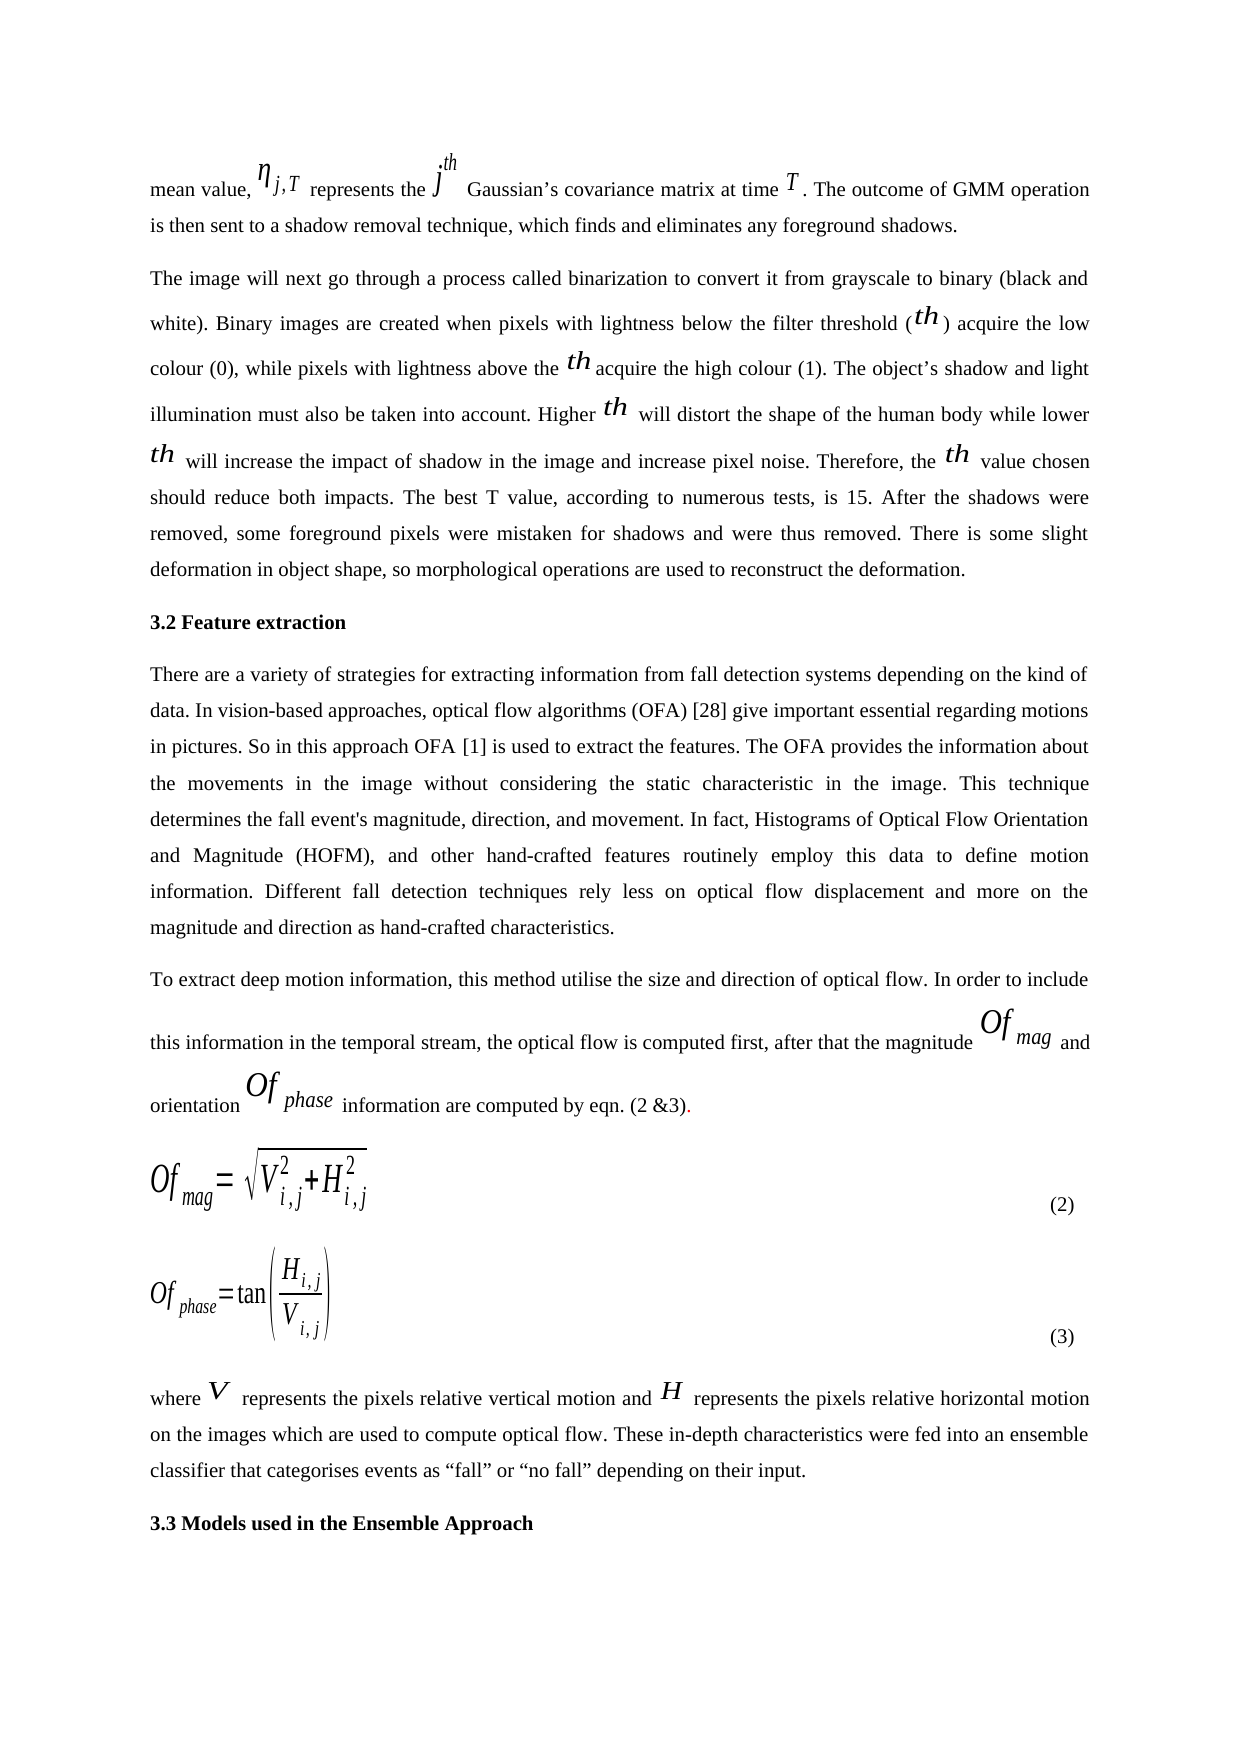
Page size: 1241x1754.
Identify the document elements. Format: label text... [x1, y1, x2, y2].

text where represents the pixels relative vertical motion and represents the pixels relative horizontal motion on the images which are used to compute optical flow. These in-depth characteristics were fed into an ensemble classifier that categorises events as “fall” or “no fall” depending on their input. [150, 1377, 1090, 1482]
text There are a variety of strategies for extracting information from fall detection systems depending on the kind of data. In vision-based approaches, optical flow algorithms (OFA) [28] give important essential regarding motions in pictures. So in this approach OFA [1] is used to extract the features. The OFA provides the information about the movements in the image without considering the static characteristic in the image. This technique determines the fall event's magnitude, direction, and movement. In fact, Histograms of Optical Flow Orientation and Magnitude (HOFM), and other hand-crafted features routinely employ this data to define motion information. Different fall detection techniques rely less on optical flow displacement and more on the magnitude and direction as hand-crafted characteristics. [150, 662, 1090, 939]
text 3.2 Feature extraction [150, 609, 1090, 634]
text 3.3 Models used in the Ensemble Approach [150, 1511, 1090, 1535]
text (3) [150, 1245, 1090, 1348]
text (2) [150, 1146, 1090, 1216]
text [150, 150, 1090, 237]
text To extract deep motion information, this method utilise the size and direction of optical flow. In order to include this information in the temporal stream, the optical flow is computed first, after that the magnitude and orientation information are computed by eqn. (2 &3). [150, 967, 1090, 1117]
text The image will next go through a process called binarization to convert it from grayscale to binary (black and white). Binary images are created when pixels with lightness below the filter threshold () acquire the low colour (0), while pixels with lightness above the acquire the high colour (1). The object’s shadow and light illumination must also be taken into account. Higher will distort the shape of the human body while lower will increase the impact of shadow in the image and increase pixel noise. Therefore, the value chosen should reduce both impacts. The best T value, according to numerous tests, is 15. After the shadows were removed, some foreground pixels were mistaken for shadows and were thus removed. There is some slight deformation in object shape, so morphological operations are used to reconstruct the deformation. [150, 266, 1090, 581]
